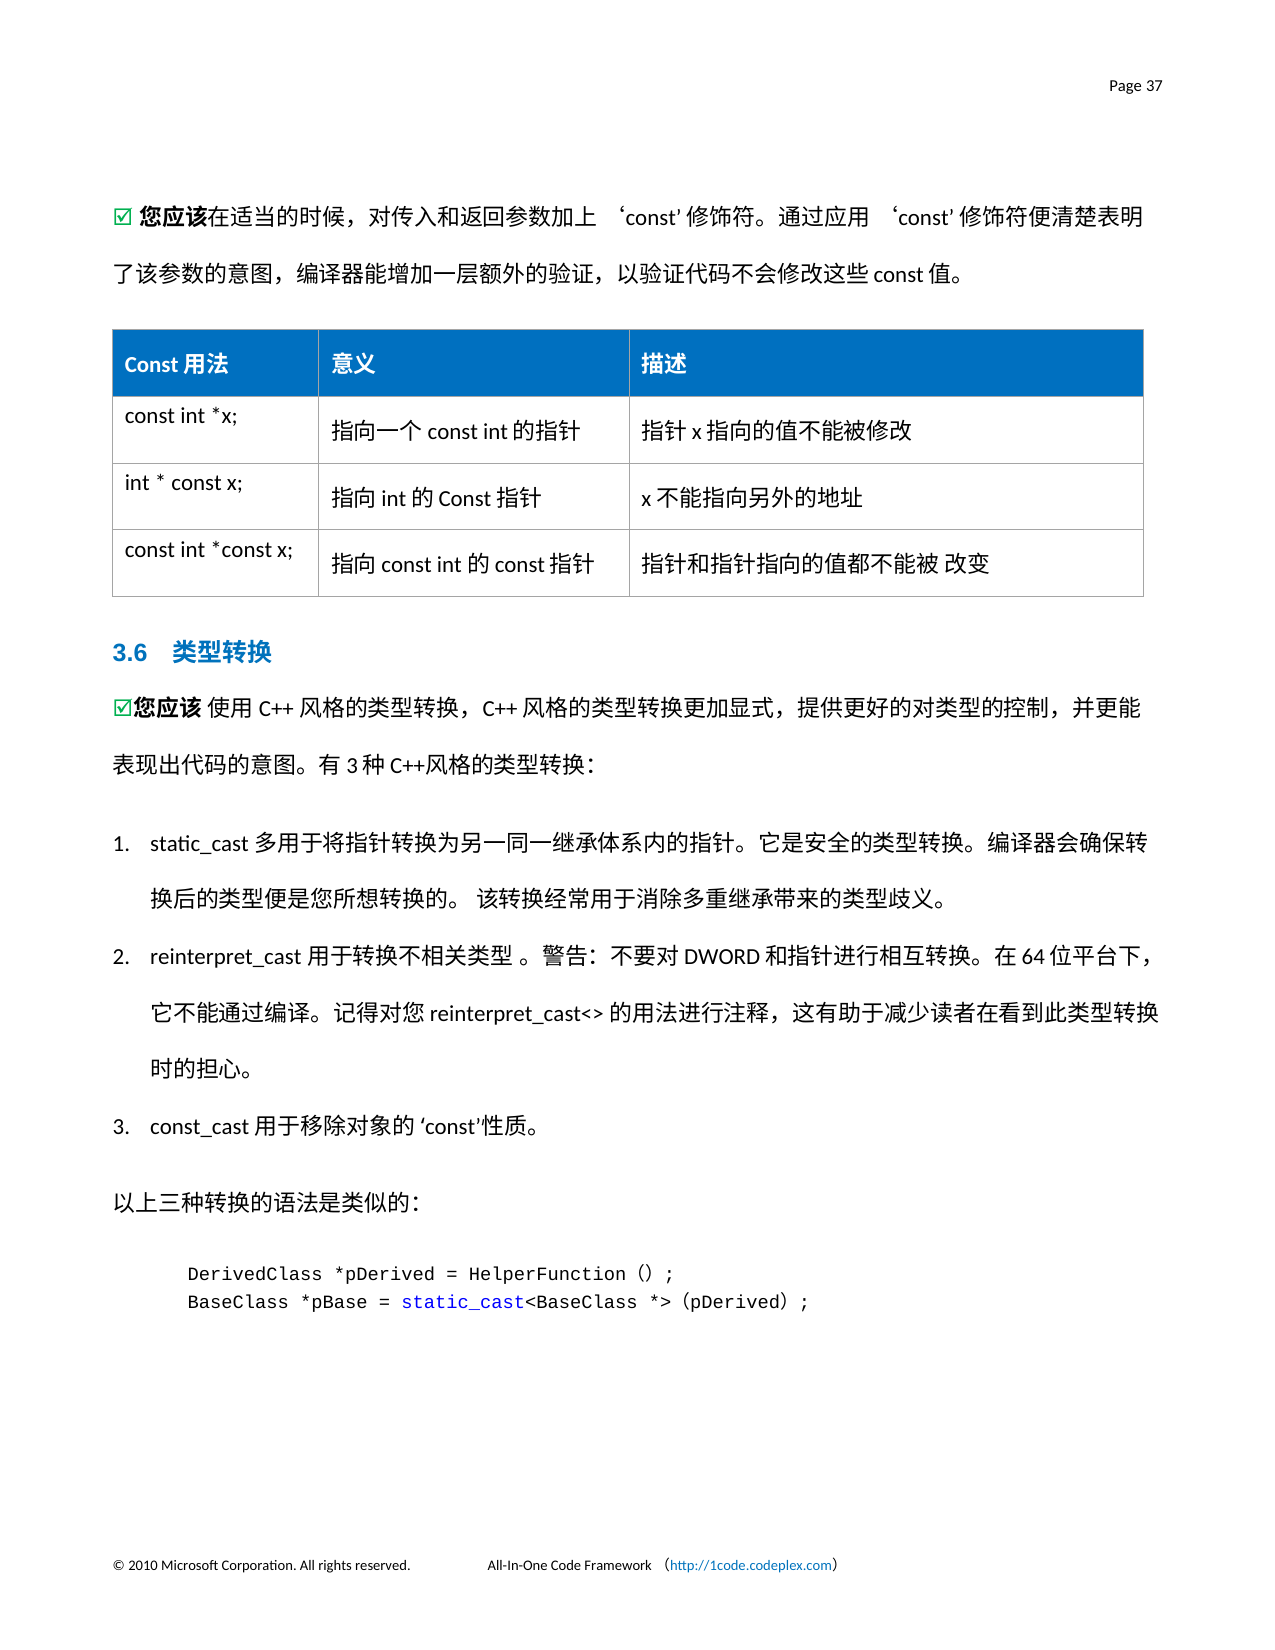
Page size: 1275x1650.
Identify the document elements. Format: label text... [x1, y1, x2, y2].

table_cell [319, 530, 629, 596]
subtitle 类型转换 [112, 622, 1162, 678]
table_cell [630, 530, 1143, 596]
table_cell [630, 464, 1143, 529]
text 您应该 使用 C++ 风格的类型转换，C++ 风格的类型转换更加显式，提供更好的对类型的控制，并更能表现出代码的意图。有3种C++风格的类型转换： [112, 678, 1162, 792]
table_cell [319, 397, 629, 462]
list const_cast 用于移除对象的 ‘const’性质。 [112, 1096, 1162, 1153]
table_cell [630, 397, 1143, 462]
list reinterpret_cast 用于转换不相关类型 。警告：不要对DWORD和指针进行相互转换。在64位平台下，它不能通过编译。记得对您reinterpret_cast<> 的用法进行注释，这有助于减少读者在看到此类型转换时的担心。 [112, 926, 1162, 1096]
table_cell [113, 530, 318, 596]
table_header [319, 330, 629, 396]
text DerivedClass *pDerived = HelperFunction（）; [187, 1258, 1162, 1287]
text 以上三种转换的语法是类似的： [112, 1173, 1162, 1230]
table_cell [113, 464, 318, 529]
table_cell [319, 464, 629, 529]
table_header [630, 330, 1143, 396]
list static_cast 多用于将指针转换为另一同一继承体系内的指针。它是安全的类型转换。编译器会确保转换后的类型便是您所想转换的。 该转换经常用于消除多重继承带来的类型歧义。 [112, 813, 1162, 926]
text 您应该在适当的时候，对传入和返回参数加上 ‘const’ 修饰符。通过应用 ‘const’ 修饰符便清楚表明了该参数的意图，编译器能增加一层额外的验证，以验证代码不会修改这些const值。 [112, 187, 1162, 301]
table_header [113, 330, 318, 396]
text BaseClass *pBase = static_cast<BaseClass *>（pDerived）; [187, 1287, 1162, 1315]
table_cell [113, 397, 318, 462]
